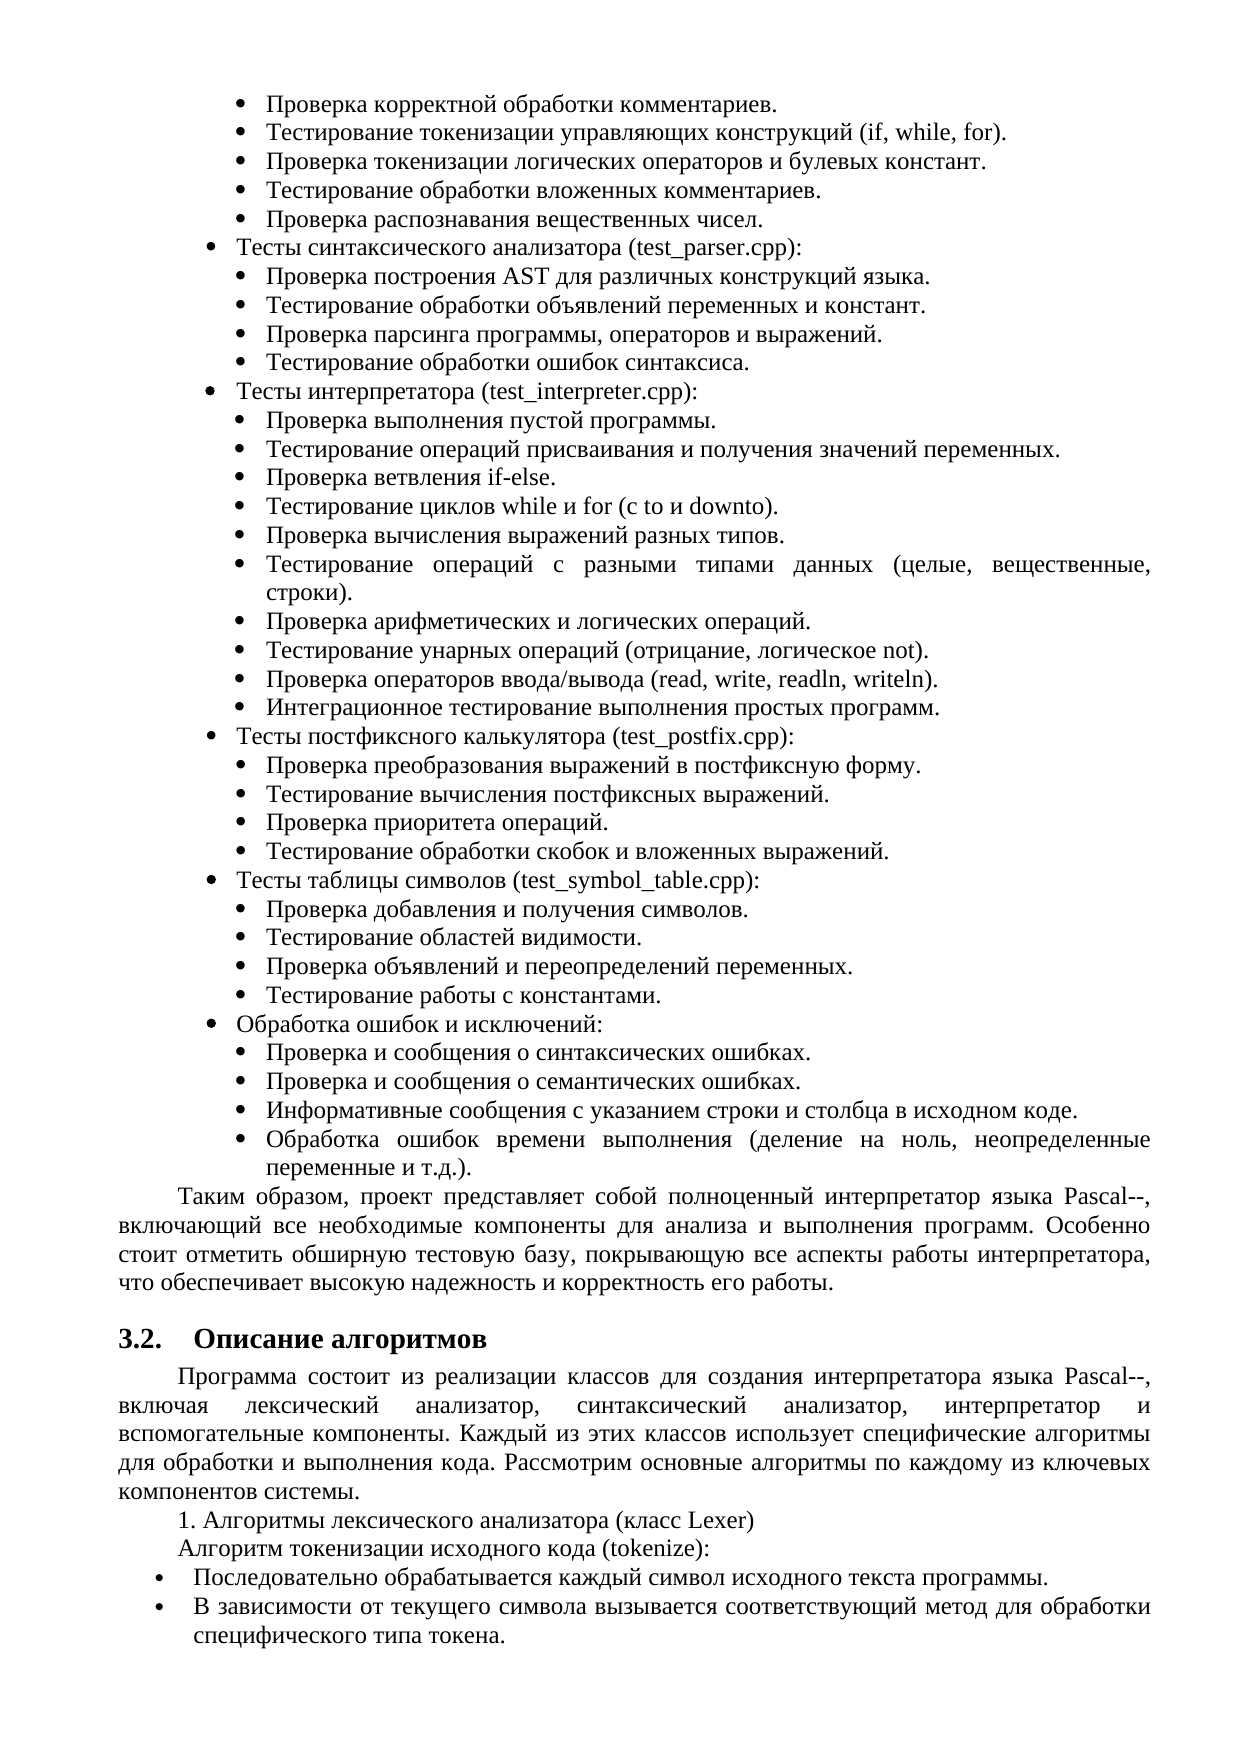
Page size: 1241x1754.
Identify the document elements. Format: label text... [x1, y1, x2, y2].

list Тестирование вычисления постфиксных выражений. [236, 779, 1152, 807]
list Тесты постфиксного калькулятора (test_postfix.cpp): [207, 721, 1152, 750]
list Тестирование циклов while и for (с to и downto). [235, 491, 1152, 520]
list Обработка ошибок и исключений: [207, 1009, 1152, 1037]
subtitle Описание алгоритмов [118, 1321, 1152, 1355]
list В зависимости от текущего символа вызывается соответствующий метод для обработки специфического типа токена. [156, 1591, 1152, 1648]
list Тестирование областей видимости. [236, 922, 1152, 951]
list Интеграционное тестирование выполнения простых программ. [235, 692, 1152, 721]
list Проверка токенизации логических операторов и булевых констант. [236, 146, 1152, 175]
text Программа состоит из реализации классов для создания интерпретатора языка Pascal--, включая лексический анализатор, синтаксический анализатор, интерпретатор и вспомогательные компоненты. Каждый из этих классов использует специфические алгоритмы для обработки и выполнения кода. Рассмотрим основные алгоритмы по каждому из ключевых компонентов системы. [118, 1361, 1152, 1505]
list Проверка парсинга программы, операторов и выражений. [236, 319, 1152, 347]
list Тестирование работы с константами. [236, 980, 1152, 1009]
list Тестирование унарных операций (отрицание, логическое not). [235, 635, 1152, 664]
list Тесты синтаксического анализатора (test_parser.cpp): [207, 232, 1152, 261]
list Проверка вычисления выражений разных типов. [235, 520, 1152, 549]
list Тестирование обработки скобок и вложенных выражений. [236, 836, 1152, 865]
list Проверка корректной обработки комментариев. [236, 89, 1152, 117]
list Проверка распознавания вещественных чисел. [236, 204, 1152, 232]
list Тестирование обработки ошибок синтаксиса. [236, 347, 1152, 376]
list Проверка операторов ввода/вывода (read, write, readln, writeln). [235, 664, 1152, 692]
list Тестирование токенизации управляющих конструкций (if, while, for). [236, 117, 1152, 146]
text Таким образом, проект представляет собой полноценный интерпретатор языка Pascal--, включающий все необходимые компоненты для анализа и выполнения программ. Особенно стоит отметить обширную тестовую базу, покрывающую все аспекты работы интерпретатора, что обеспечивает высокую надежность и корректность его работы. [118, 1181, 1152, 1296]
list Тестирование обработки объявлений переменных и констант. [236, 290, 1152, 319]
list Проверка построения AST для различных конструкций языка. [236, 261, 1152, 290]
list Проверка и сообщения о синтаксических ошибках. [236, 1037, 1152, 1066]
list Тестирование операций присваивания и получения значений переменных. [235, 434, 1152, 462]
list Информативные сообщения с указанием строки и столбца в исходном коде. [236, 1095, 1152, 1124]
list Проверка приоритета операций. [236, 807, 1152, 836]
list Проверка преобразования выражений в постфиксную форму. [236, 750, 1152, 779]
list Тестирование обработки вложенных комментариев. [236, 175, 1152, 204]
list Проверка ветвления if-else. [235, 462, 1152, 491]
list Тесты таблицы символов (test_symbol_table.cpp): [207, 865, 1152, 894]
list Проверка арифметических и логических операций. [235, 606, 1152, 635]
list Последовательно обрабатывается каждый символ исходного текста программы. [156, 1562, 1152, 1591]
text 1. Алгоритмы лексического анализатора (класс Lexer) [118, 1505, 1152, 1533]
text Алгоритм токенизации исходного кода (tokenize): [118, 1533, 1152, 1562]
list Проверка объявлений и переопределений переменных. [236, 951, 1152, 980]
list Тестирование операций с разными типами данных (целые, вещественные, строки). [235, 549, 1152, 606]
list Проверка добавления и получения символов. [236, 894, 1152, 922]
list Тесты интерпретатора (test_interpreter.cpp): [206, 376, 1152, 405]
list Проверка и сообщения о семантических ошибках. [236, 1066, 1152, 1095]
list Обработка ошибок времени выполнения (деление на ноль, неопределенные переменные и т.д.). [236, 1124, 1152, 1181]
list Проверка выполнения пустой программы. [235, 405, 1152, 434]
